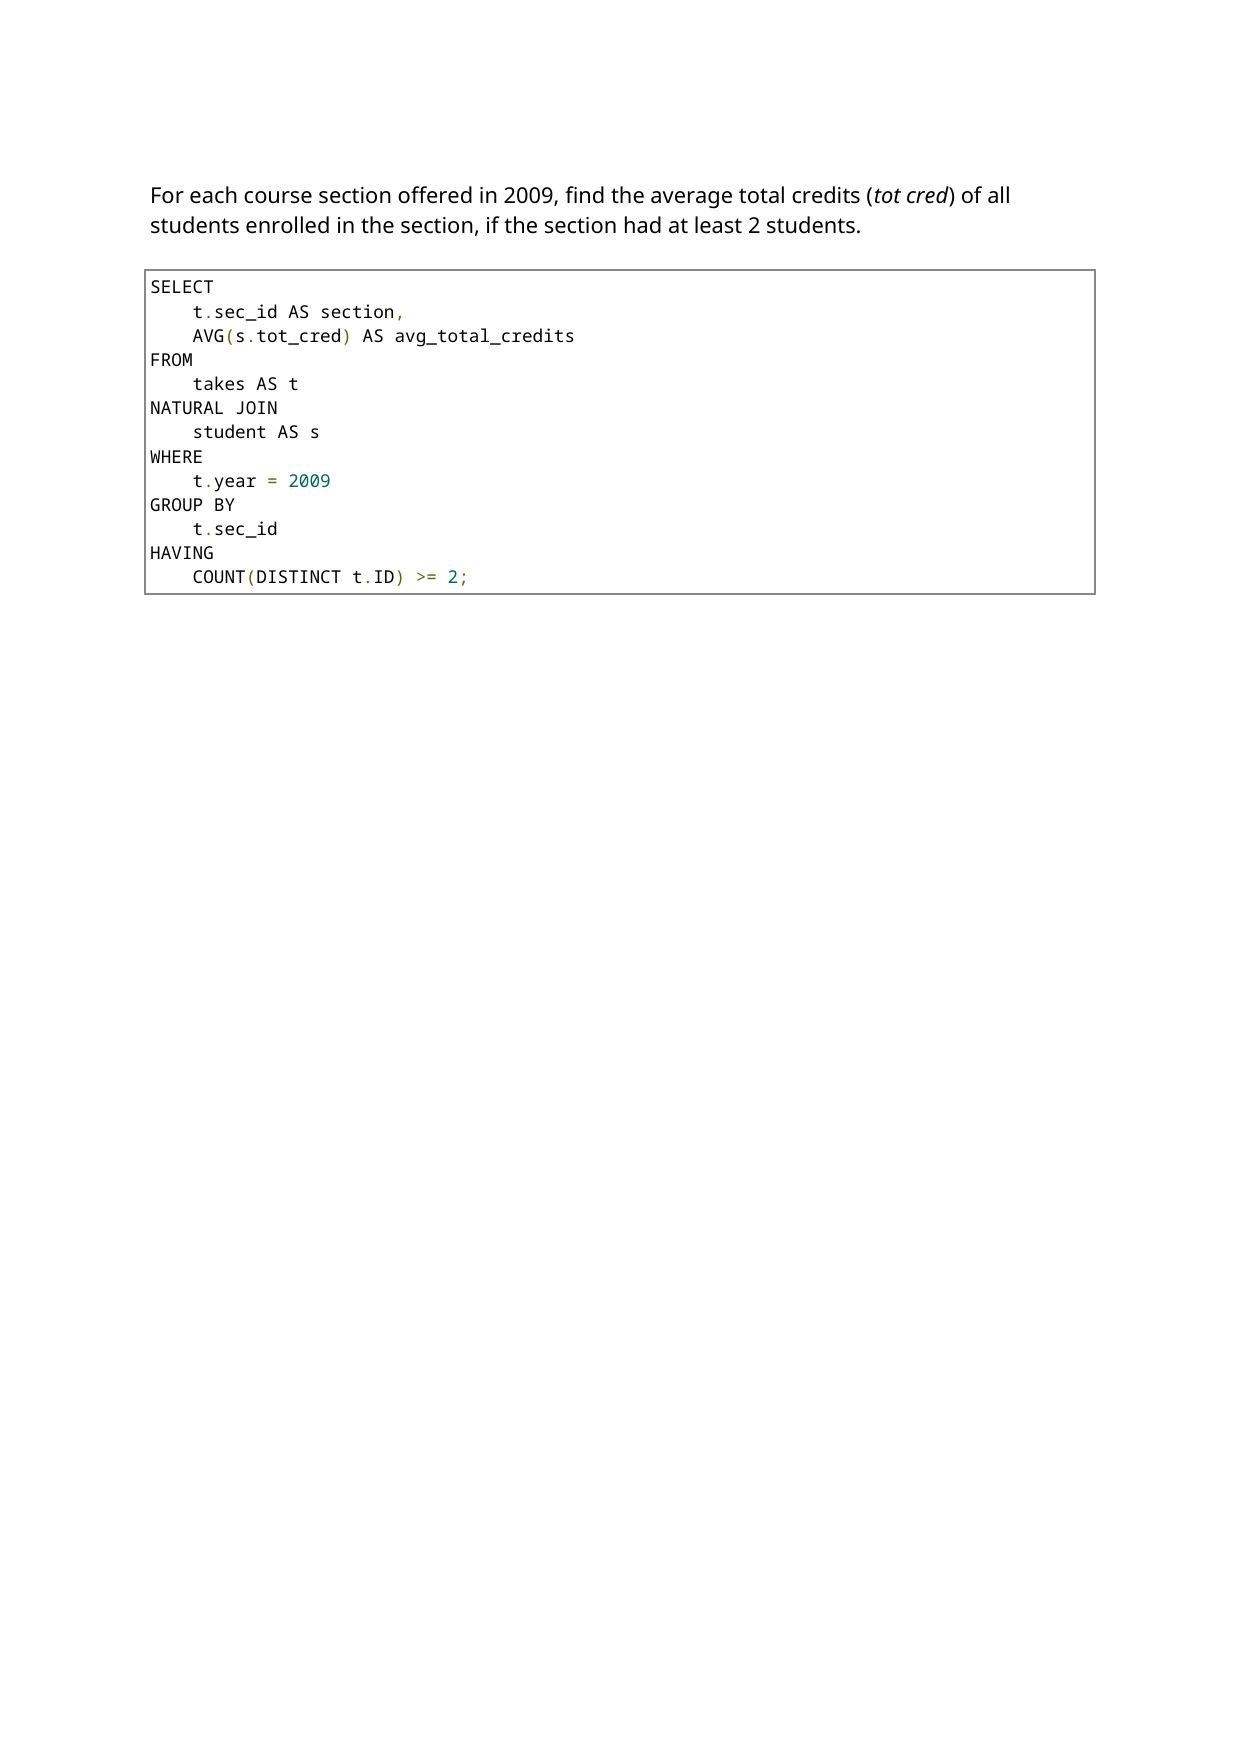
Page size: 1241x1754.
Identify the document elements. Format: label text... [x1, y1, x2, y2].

text t.year = 2009 [150, 468, 1090, 492]
text t.sec_id [150, 517, 1090, 541]
text HAVING [150, 541, 1090, 559]
text SELECT [146, 271, 1094, 299]
text AVG(s.tot_cred) AS avg_total_credits [150, 323, 1090, 347]
text student AS s [150, 420, 1090, 444]
text COUNT(DISTINCT t.ID) >= 2; [146, 559, 1094, 593]
text GROUP BY [150, 492, 1090, 517]
text FROM [150, 347, 1090, 372]
text WHERE [150, 444, 1090, 468]
text t.sec_id AS section, [150, 299, 1090, 323]
text NATURAL JOIN [150, 396, 1090, 420]
text takes AS t [150, 372, 1090, 396]
text For each course section offered in 2009, find the average total credits (tot cred) of all students enrolled in the section, if the section had at least 2 students. [150, 180, 1090, 239]
